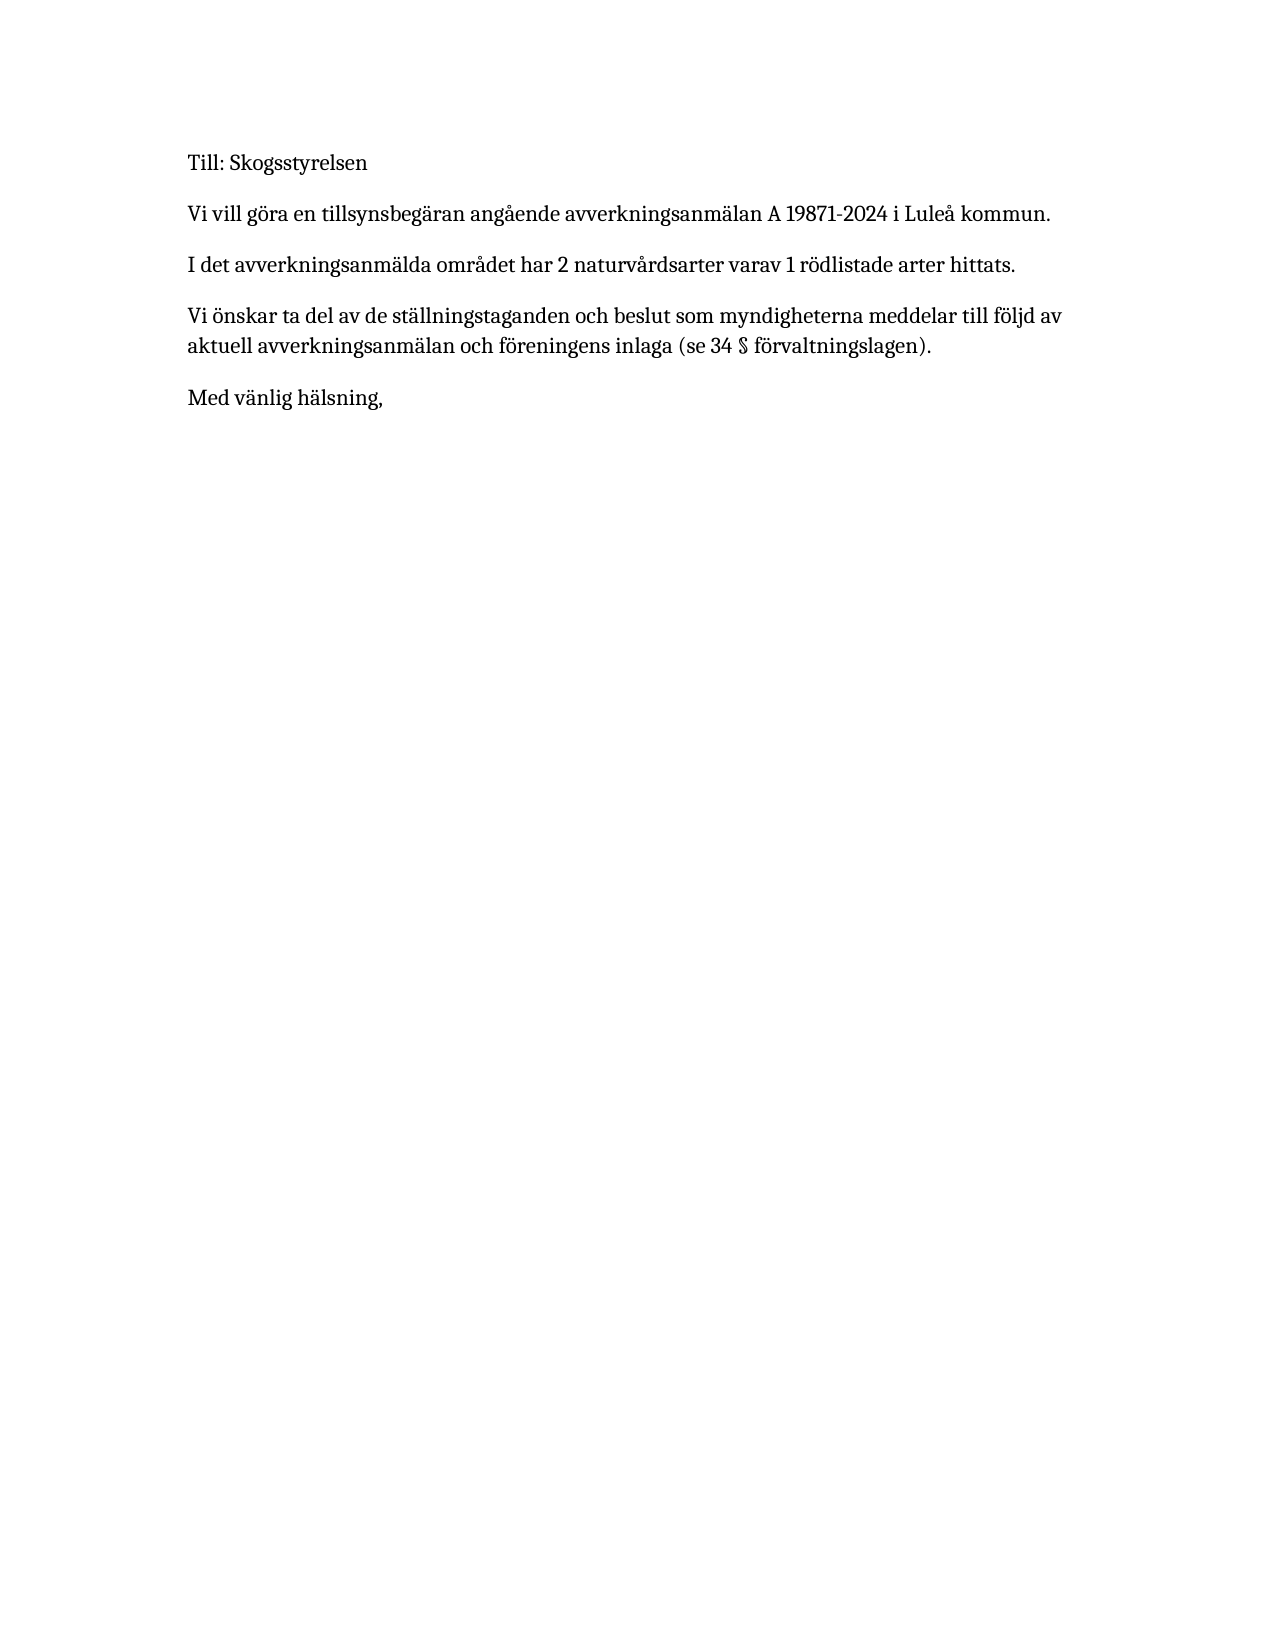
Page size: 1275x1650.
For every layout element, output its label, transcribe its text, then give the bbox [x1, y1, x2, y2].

text Vi vill göra en tillsynsbegäran angående avverkningsanmälan A 19871-2024 i Luleå kommun. [187, 201, 1087, 227]
text I det avverkningsanmälda området har 2 naturvårdsarter varav 1 rödlistade arter hittats. [187, 252, 1087, 278]
text Med vänlig hälsning, [187, 384, 1087, 441]
text Till: Skogsstyrelsen [187, 150, 1087, 176]
text Vi önskar ta del av de ställningstaganden och beslut som myndigheterna meddelar till följd av aktuell avverkningsanmälan och föreningens inlaga (se 34 § förvaltningslagen). [187, 303, 1087, 360]
